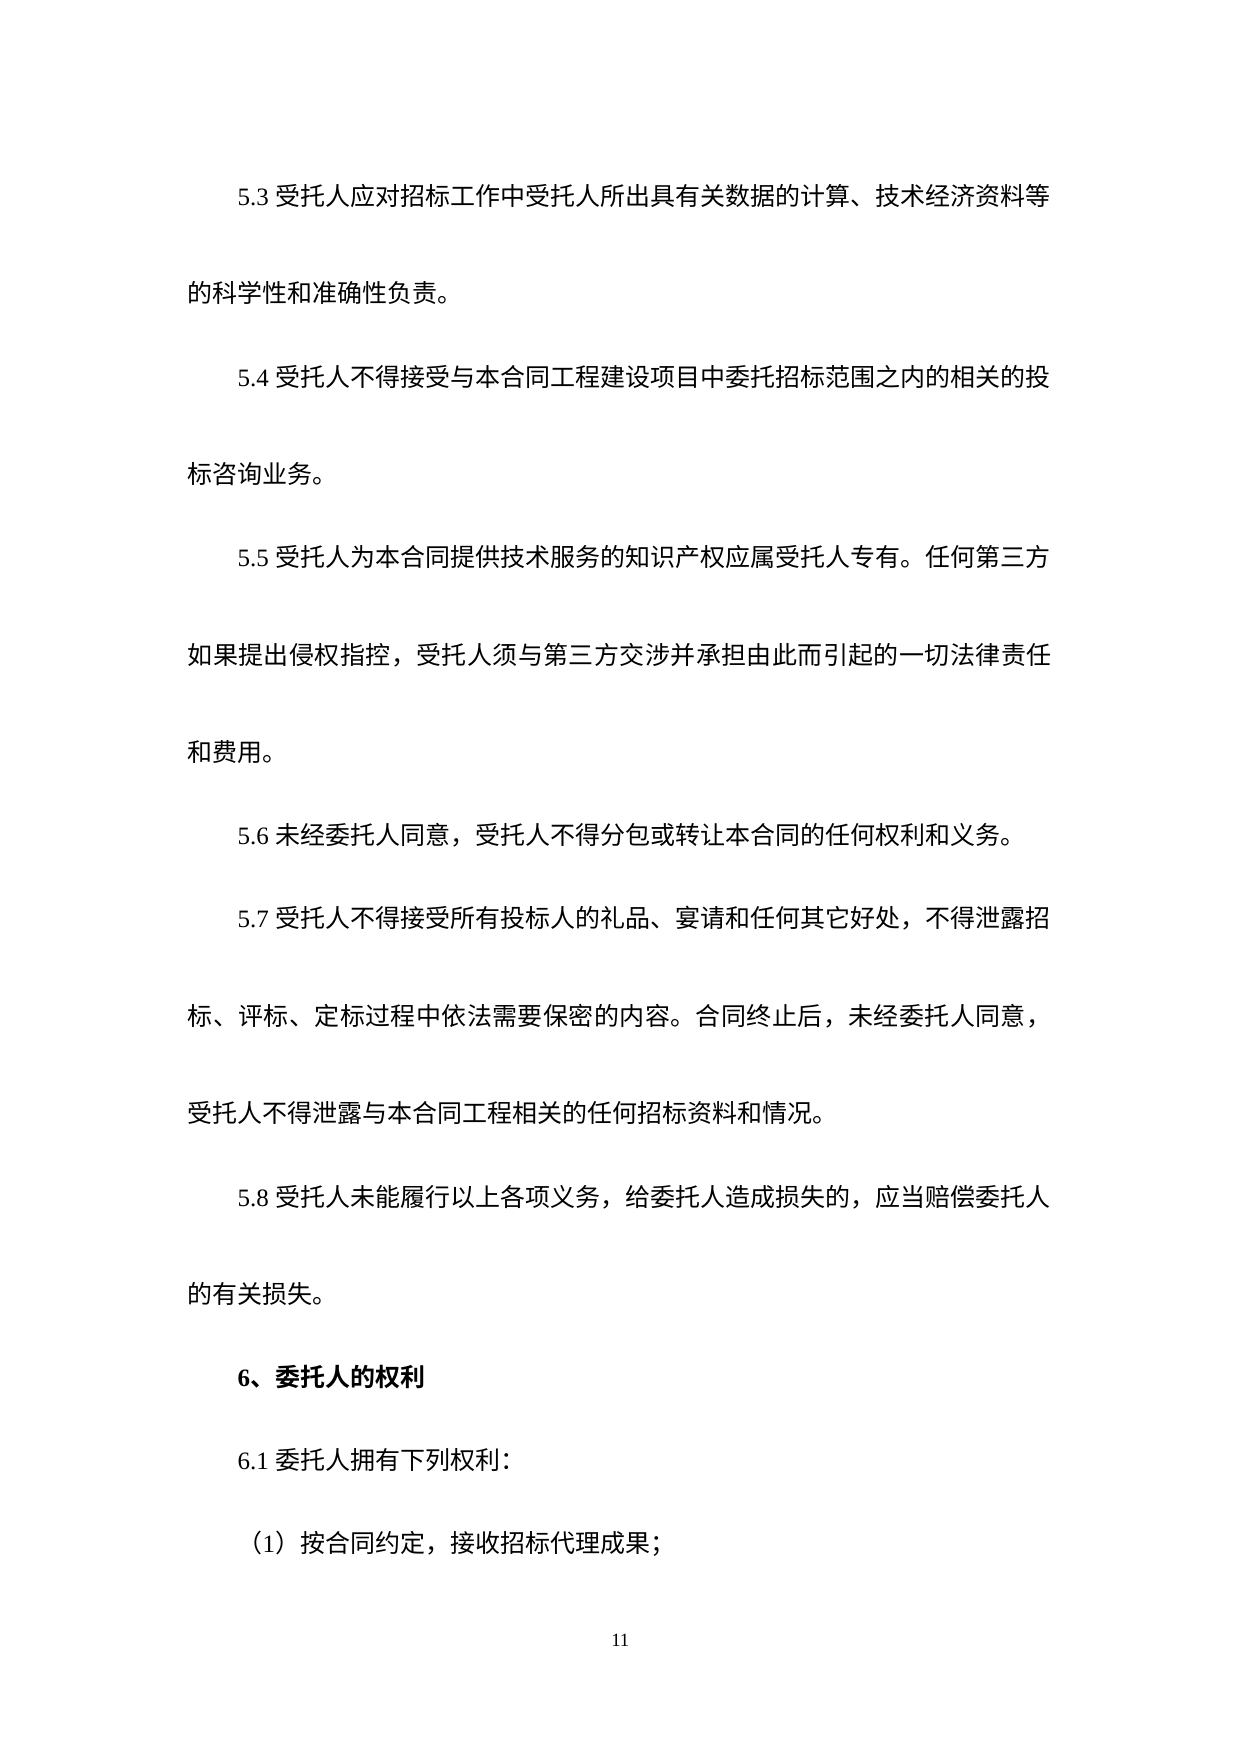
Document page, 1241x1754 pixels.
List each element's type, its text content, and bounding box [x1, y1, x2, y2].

text 5.3 受托人应对招标工作中受托人所出具有关数据的计算、技术经济资料等的科学性和准确性负责。 [187, 162, 1053, 324]
text 5.8 受托人未能履行以上各项义务，给委托人造成损失的，应当赔偿委托人的有关损失。 [187, 1163, 1053, 1325]
text 5.5 受托人为本合同提供技术服务的知识产权应属受托人专有。任何第三方如果提出侵权指控，受托人须与第三方交涉并承担由此而引起的一切法律责任和费用。 [187, 523, 1053, 783]
text （1）按合同约定，接收招标代理成果； [187, 1509, 1053, 1574]
text 6.1 委托人拥有下列权利： [187, 1426, 1053, 1491]
text 5.7 受托人不得接受所有投标人的礼品、宴请和任何其它好处，不得泄露招标、评标、定标过程中依法需要保密的内容。合同终止后，未经委托人同意，受托人不得泄露与本合同工程相关的任何招标资料和情况。 [187, 884, 1053, 1144]
text 5.6 未经委托人同意，受托人不得分包或转让本合同的任何权利和义务。 [187, 801, 1053, 866]
text 5.4 受托人不得接受与本合同工程建设项目中委托招标范围之内的相关的投标咨询业务。 [187, 343, 1053, 505]
text 6、委托人的权利 [187, 1343, 1053, 1408]
